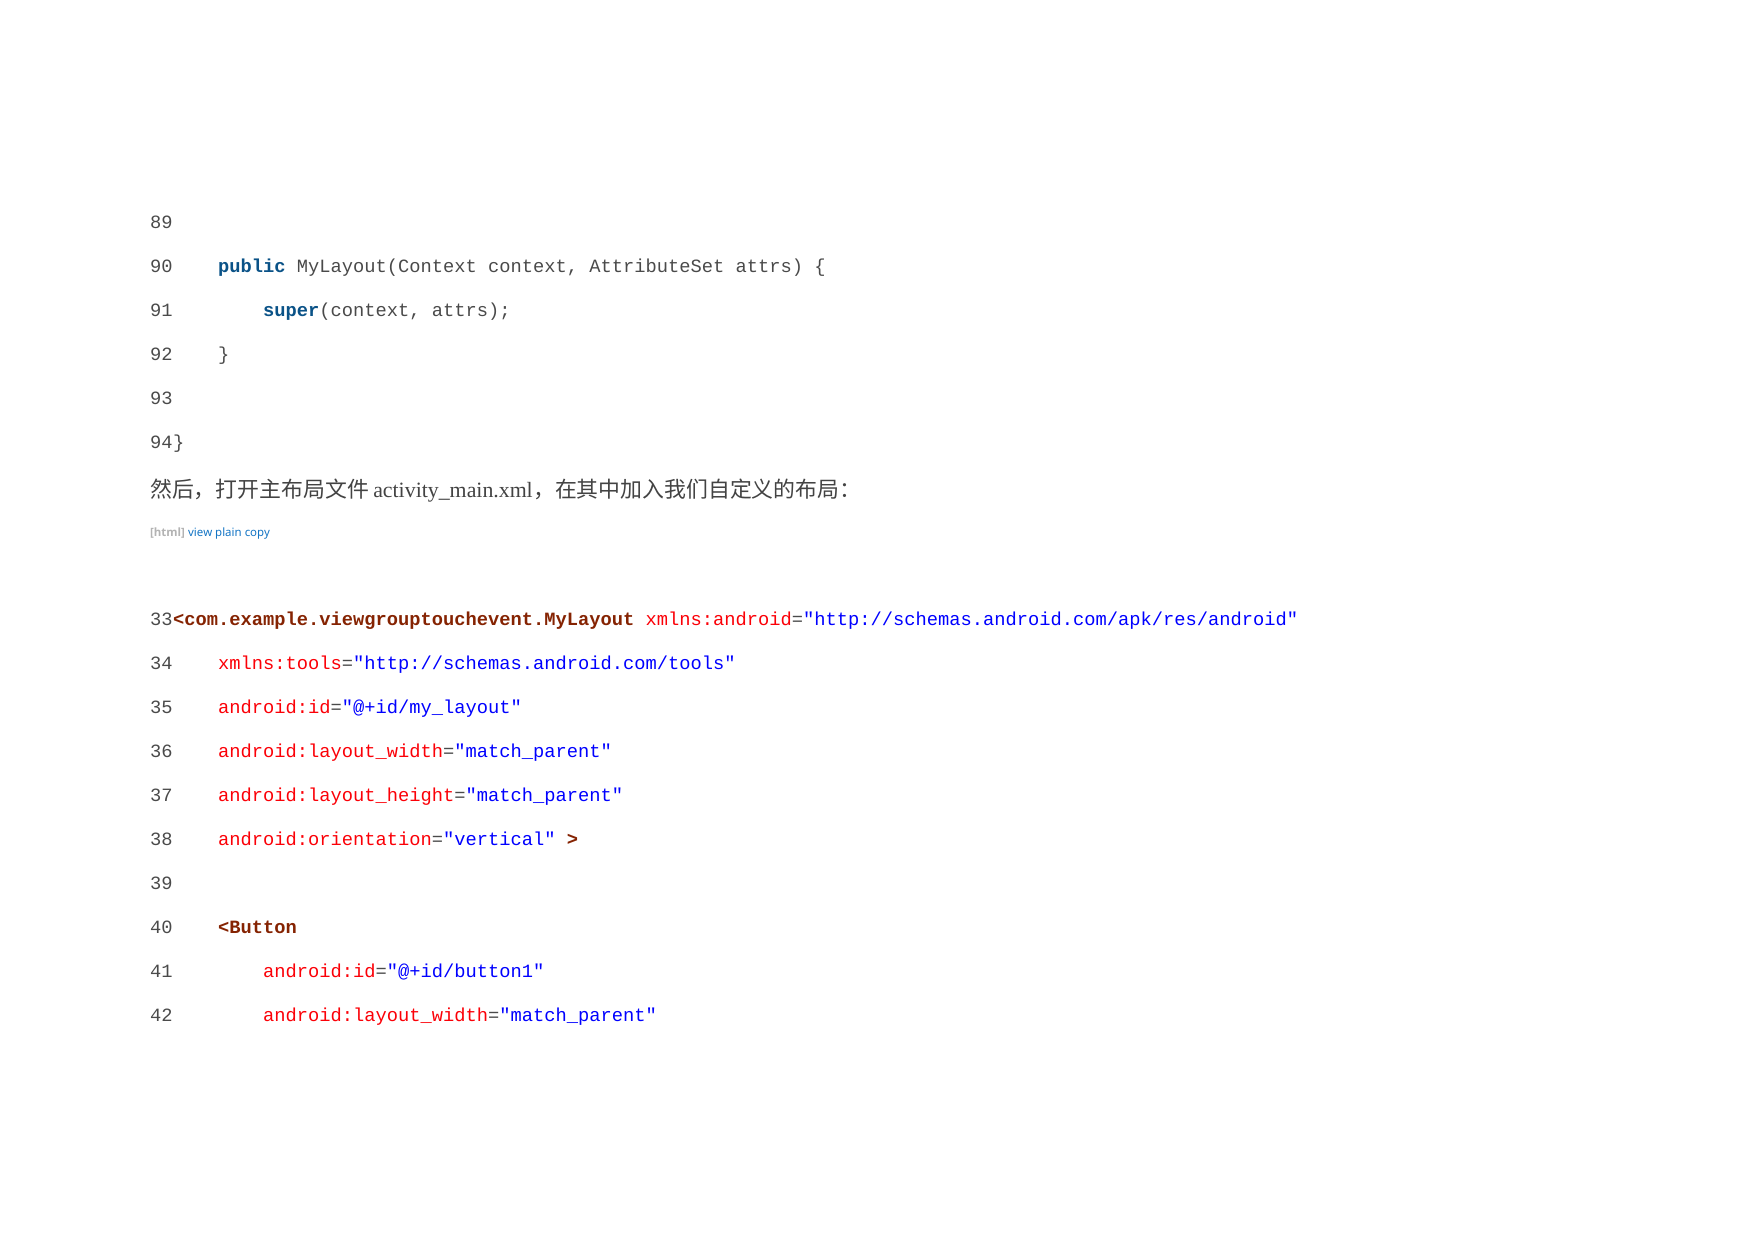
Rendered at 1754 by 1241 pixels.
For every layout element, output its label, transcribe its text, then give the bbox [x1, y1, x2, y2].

list } [150, 334, 1604, 378]
list android:layout_width="match_parent" [150, 730, 1604, 774]
list android:orientation="vertical" > [150, 818, 1604, 862]
list android:layout_width="match_parent" [150, 994, 1604, 1039]
text 然后，打开主布局文件activity_main.xml，在其中加入我们自定义的布局： [150, 466, 1604, 510]
list } [150, 422, 1604, 466]
list android:id="@+id/my_layout" [150, 686, 1604, 730]
list public MyLayout(Context context, AttributeSet attrs) { [150, 246, 1604, 289]
list android:layout_height="match_parent" [150, 774, 1604, 818]
list android:id="@+id/button1" [150, 951, 1604, 994]
list super(context, attrs); [150, 289, 1604, 334]
list <com.example.viewgrouptouchevent.MyLayout xmlns:android="http://schemas.android.com/apk/res/android" [150, 598, 1604, 642]
list <Button [150, 906, 1604, 951]
list xmlns:tools="http://schemas.android.com/tools" [150, 642, 1604, 686]
text [html] view plain copy [150, 510, 1604, 554]
